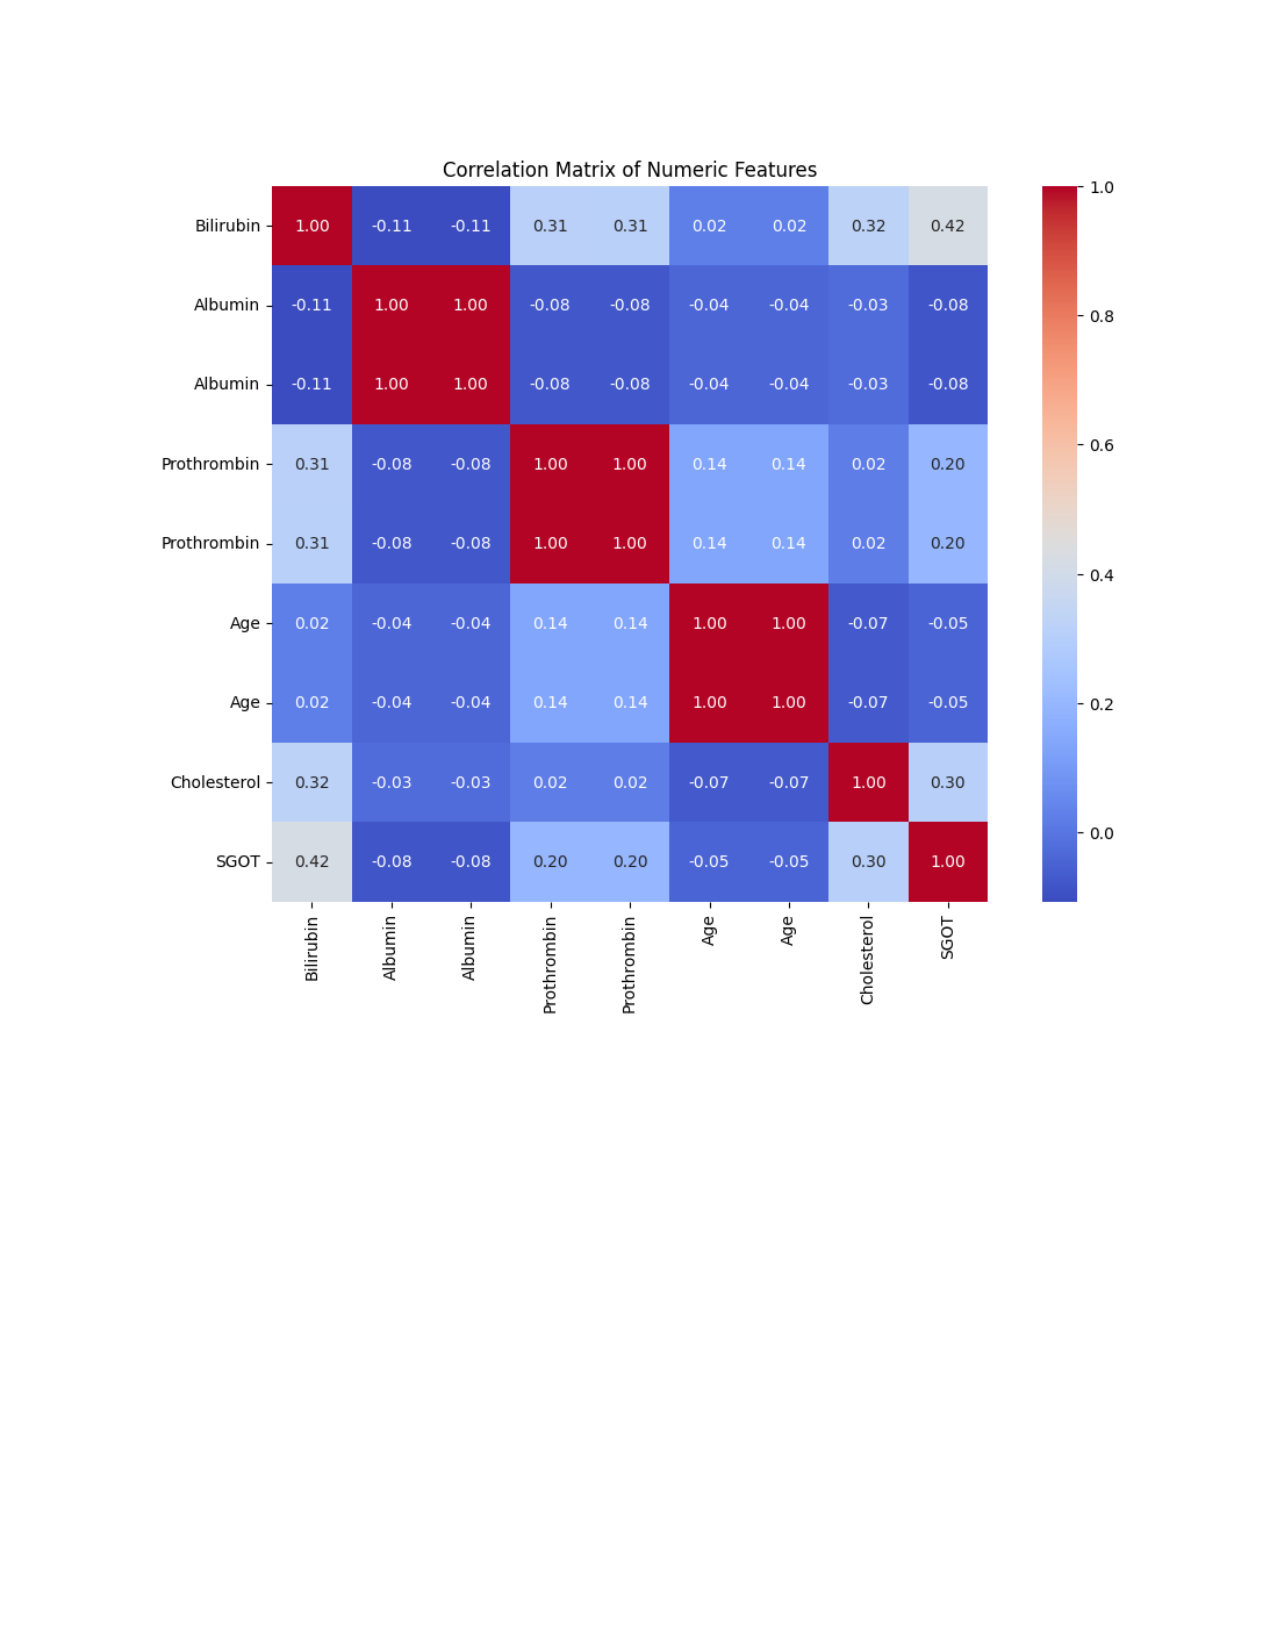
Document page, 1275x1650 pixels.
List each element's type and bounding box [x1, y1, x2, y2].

picture [150, 150, 1125, 1024]
